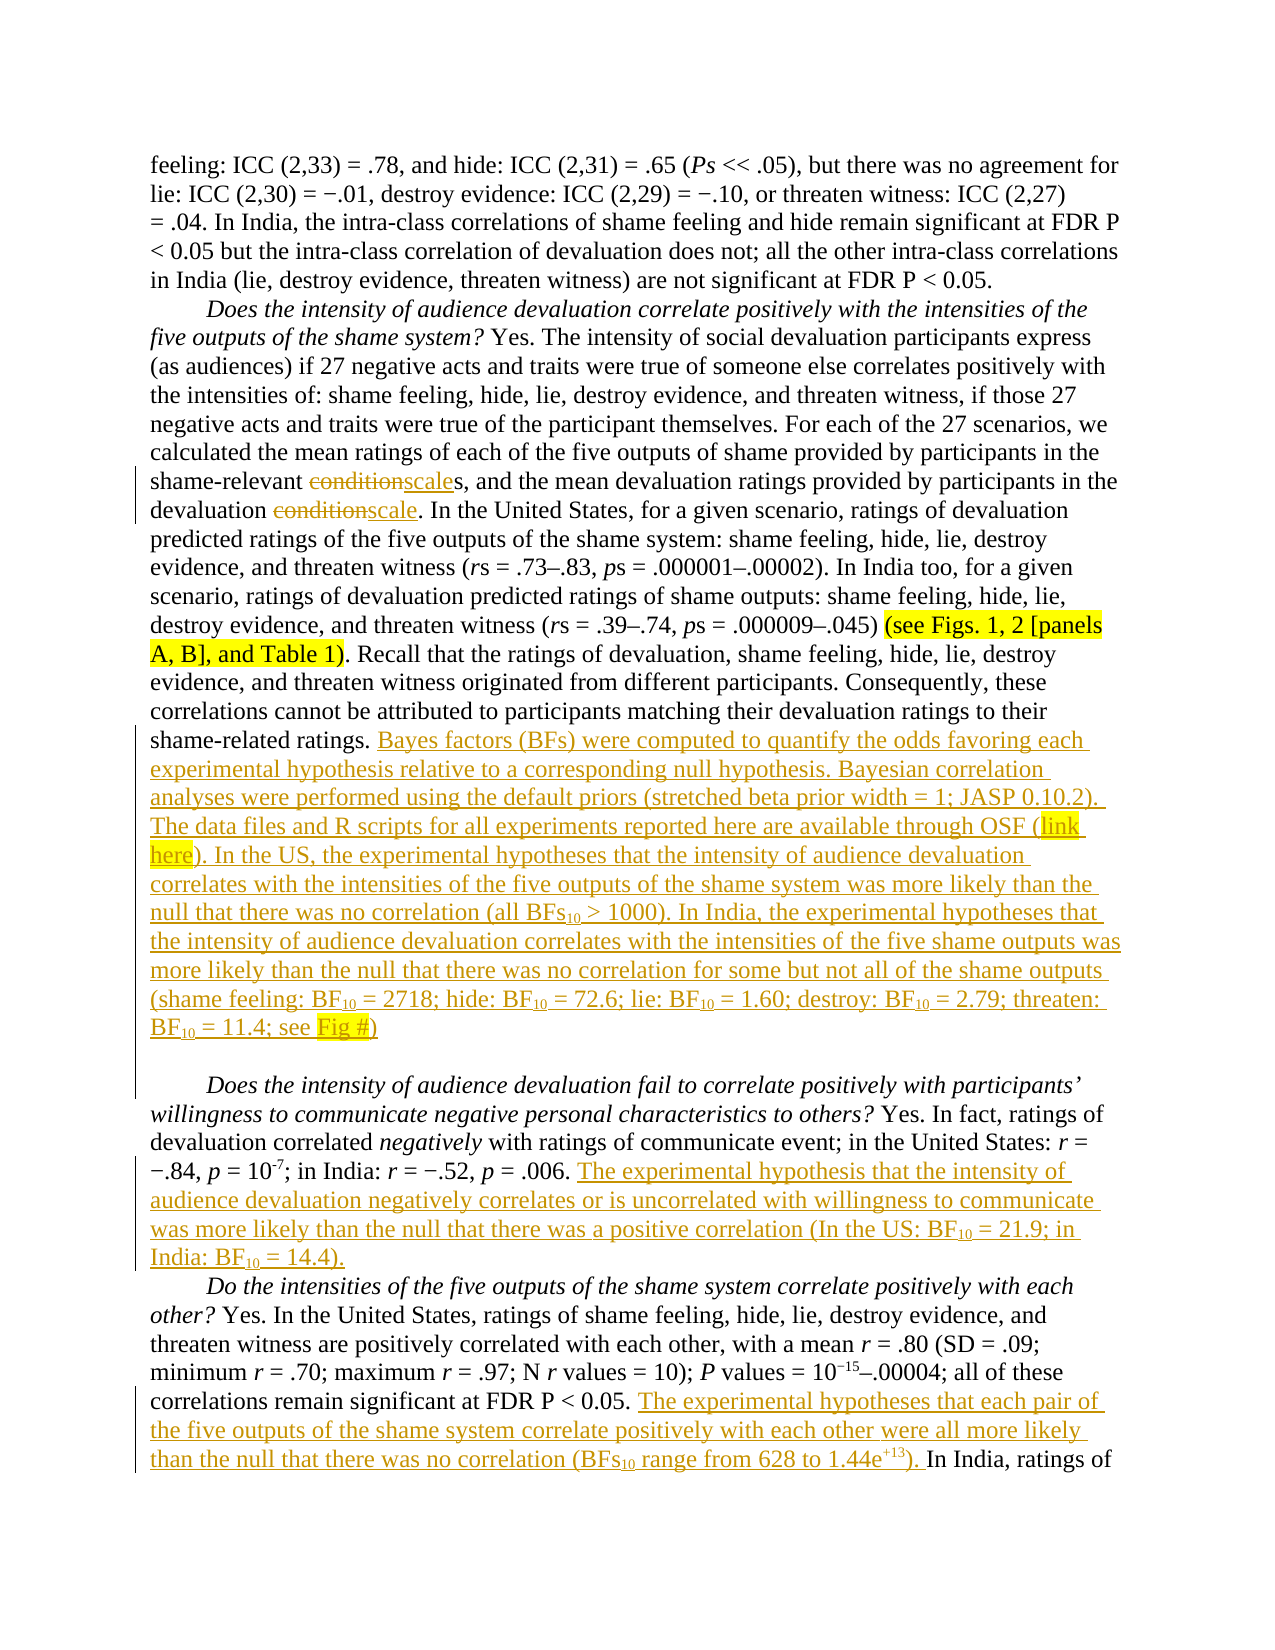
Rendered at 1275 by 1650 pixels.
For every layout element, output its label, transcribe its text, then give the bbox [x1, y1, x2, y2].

text Does the intensity of audience devaluation correlate positively with the intensities of the five outputs of the shame system? Yes. The intensity of social devaluation participants express (as audiences) if 27 negative acts and traits were true of someone else correlates positively with the intensities of: shame feeling, hide, lie, destroy evidence, and threaten witness, if those 27 negative acts and traits were true of the participant themselves. For each of the 27 scenarios, we calculated the mean ratings of each of the five outputs of shame provided by participants in the shame-relevant s, and the mean devaluation ratings provided by participants in the devaluation . In the United States, for a given scenario, ratings of devaluation predicted ratings of the five outputs of the shame system: shame feeling, hide, lie, destroy evidence, and threaten witness (rs = .73–.83, ps = .000001–.00002). In India too, for a given scenario, ratings of devaluation predicted ratings of shame outputs: shame feeling, hide, lie, destroy evidence, and threaten witness (rs = .39–.74, ps = .000009–.045) (see Figs. 1, 2 [panels A, B], and Table 1). Recall that the ratings of devaluation, shame feeling, hide, lie, destroy evidence, and threaten witness originated from different participants. Consequently, these correlations cannot be attributed to participants matching their devaluation ratings to their shame-related ratings. [150, 294, 1125, 1041]
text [150, 150, 1125, 294]
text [150, 1271, 1125, 1472]
text Does the intensity of audience devaluation fail to correlate positively with participants’ willingness to communicate negative personal characteristics to others? Yes. In fact, ratings of devaluation correlated negatively with ratings of communicate event; in the United States: r = −.84, p = 10-7; in India: r = −.52, p = .006. [150, 1070, 1125, 1271]
